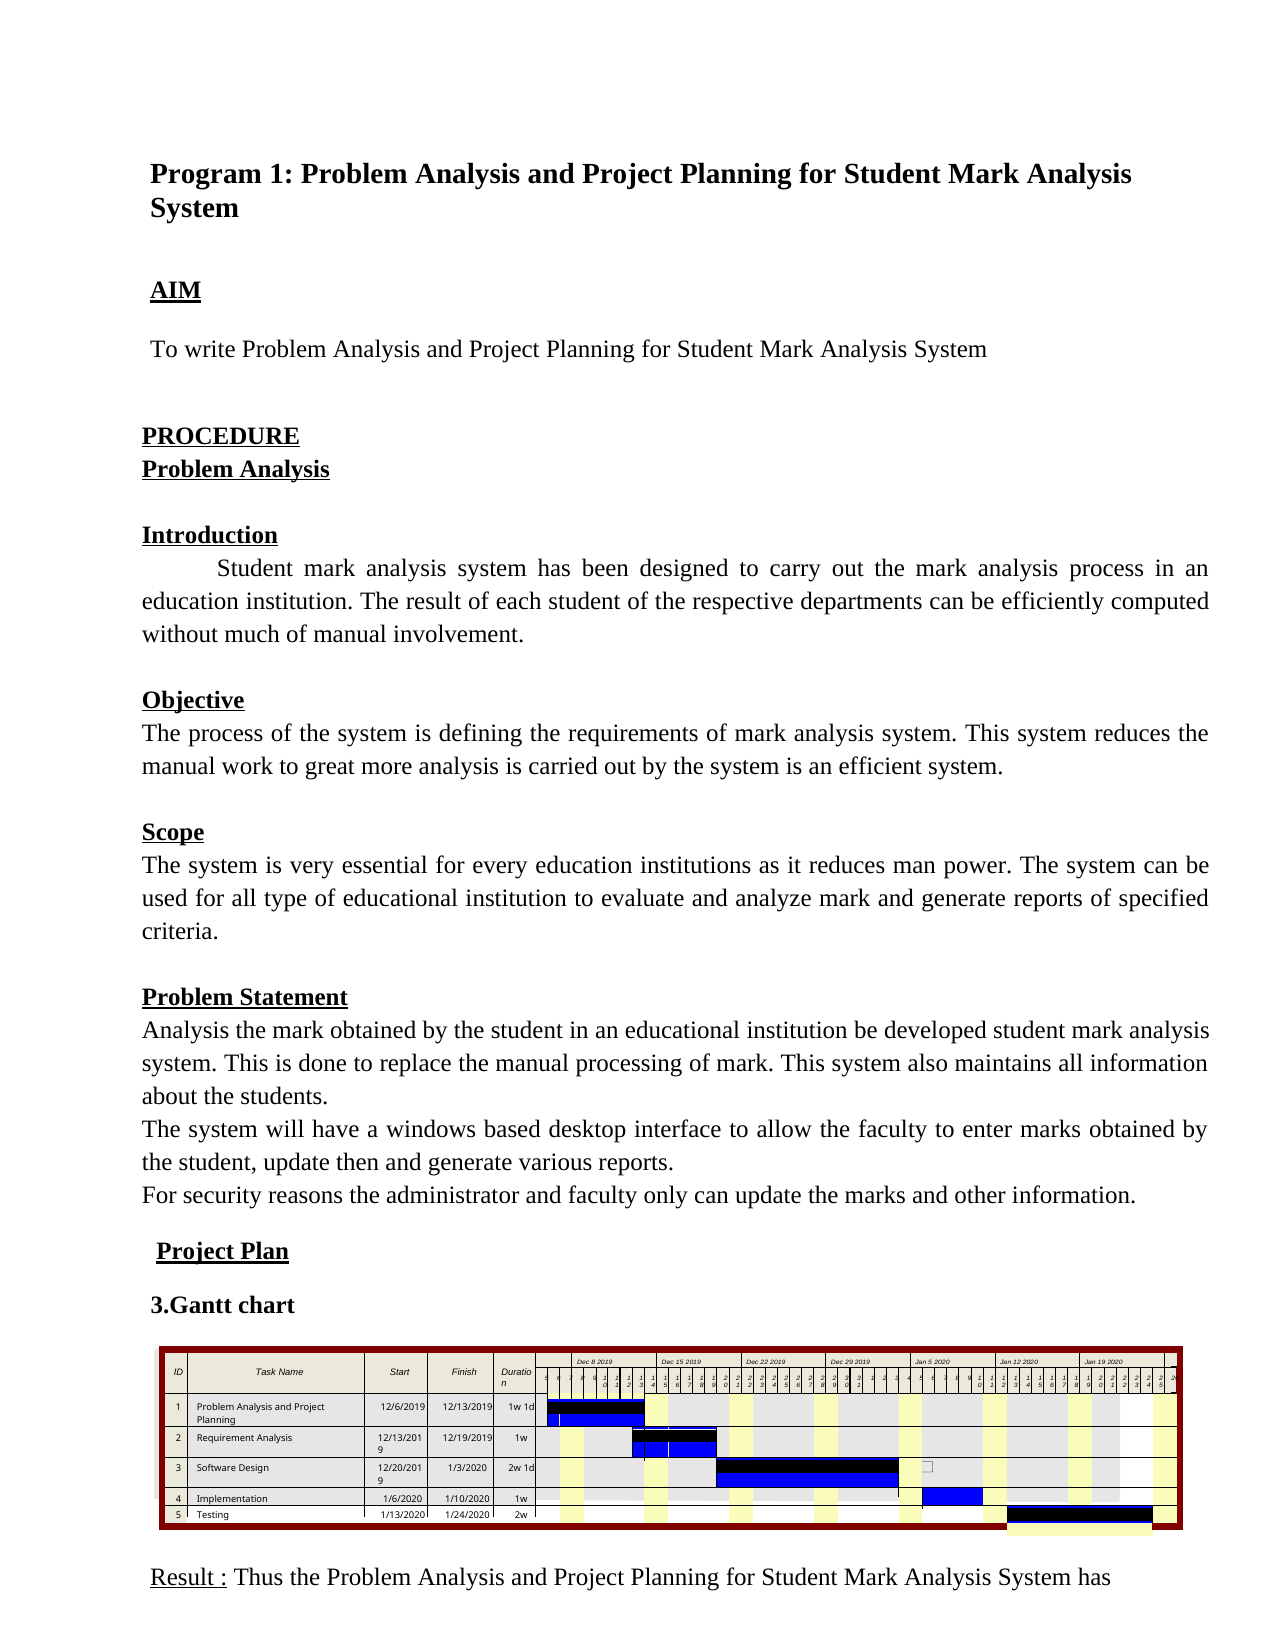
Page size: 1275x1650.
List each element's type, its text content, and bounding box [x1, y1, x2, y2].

table_header Start [365, 1353, 427, 1393]
text Program 1: Problem Analysis and Project Planning for Student Mark Analysis System [150, 156, 1210, 223]
table_cell 1/24/2020 [427, 1506, 494, 1523]
table_header Dec 29 2019 [826, 1353, 910, 1367]
table_header Dec 8 2019 [572, 1353, 656, 1367]
table_cell [729, 1394, 753, 1426]
table_cell [923, 1506, 983, 1523]
table_cell [536, 1488, 559, 1505]
table_header ID [165, 1353, 187, 1393]
table_cell [1007, 1427, 1068, 1457]
table_cell 12/20/2019 [365, 1458, 427, 1487]
table_cell [560, 1427, 584, 1457]
table_cell [753, 1427, 814, 1457]
table_cell [983, 1427, 1007, 1457]
subtitle Project Plan 3.Gantt chart [150, 1236, 295, 1319]
table_cell 1 [165, 1394, 187, 1426]
table_header Dec 15 2019 [657, 1353, 741, 1367]
table_cell [644, 1458, 668, 1487]
table_header Jan 5 2020 [911, 1353, 995, 1367]
table_header Jan 19 2020 [1080, 1353, 1164, 1367]
table_cell 12/6/2019 [365, 1394, 427, 1426]
text The process of the system is defining the requirements of mark analysis system. This system reduces the manual work to great more analysis is carried out by the system is an efficient system. [142, 718, 1210, 780]
text The system is very essential for every education institutions as it reduces man power. The system can be used for all type of educational institution to evaluate and analyze mark and generate reports of specified criteria. [142, 850, 1210, 945]
table_cell [814, 1394, 838, 1426]
table_cell [1092, 1394, 1152, 1426]
table_cell [899, 1506, 922, 1523]
table_cell [669, 1506, 729, 1523]
table_cell [1153, 1427, 1177, 1457]
table_cell [1092, 1427, 1152, 1457]
text PROCEDURE [142, 421, 1210, 449]
table_cell [753, 1506, 814, 1523]
text Student mark analysis system has been designed to carry out the mark analysis process in an education institution. The result of each student of the respective departments can be efficiently computed without much of manual involvement. [142, 553, 1210, 648]
table_cell [1068, 1394, 1092, 1426]
table_cell 1w [494, 1488, 535, 1505]
table_cell [838, 1394, 898, 1426]
table_cell 2w 1d [494, 1458, 535, 1487]
table_cell [560, 1414, 584, 1426]
table_cell [983, 1458, 1007, 1487]
text Analysis the mark obtained by the student in an educational institution be developed student mark analysis system. This is done to replace the manual processing of mark. This system also maintains all information about the students. [142, 1015, 1210, 1110]
table_cell [838, 1473, 898, 1487]
table_cell [1153, 1458, 1177, 1487]
table_cell [838, 1506, 898, 1523]
table_cell [584, 1458, 644, 1487]
table_cell [548, 1414, 559, 1426]
text Scope [142, 817, 1210, 846]
table_cell [838, 1427, 898, 1457]
table_cell [1153, 1394, 1177, 1426]
table_cell Problem Analysis and Project Planning [188, 1394, 364, 1426]
table_cell [536, 1458, 559, 1487]
table_cell [584, 1414, 644, 1426]
table_cell 2w [494, 1506, 536, 1523]
table_cell [1068, 1427, 1092, 1457]
table_cell [923, 1394, 983, 1426]
table_cell [1068, 1458, 1092, 1487]
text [150, 1562, 1120, 1591]
table_header Duration [494, 1353, 535, 1393]
table_cell [753, 1473, 814, 1487]
table_cell [899, 1458, 922, 1487]
table_cell [644, 1488, 668, 1505]
table_header Finish [428, 1353, 493, 1393]
table_header Task Name [188, 1353, 364, 1393]
table_cell [814, 1473, 838, 1487]
table_cell 12/13/2019 [428, 1394, 493, 1426]
table_cell [584, 1506, 644, 1523]
table_cell [584, 1488, 644, 1505]
table_cell [669, 1442, 716, 1457]
table_cell [923, 1458, 983, 1487]
table_cell [923, 1488, 983, 1496]
table_cell [560, 1506, 584, 1523]
table_cell [669, 1394, 729, 1426]
table_cell [633, 1442, 644, 1457]
table_cell 4 [165, 1488, 187, 1505]
table_cell [1007, 1394, 1068, 1426]
text Problem Analysis [142, 454, 1210, 483]
table_cell [645, 1394, 668, 1426]
table_cell [717, 1473, 729, 1487]
table_cell [1068, 1488, 1092, 1505]
table_cell [983, 1488, 1007, 1505]
table_cell 1/10/2020 [428, 1488, 493, 1505]
table_cell [838, 1488, 898, 1505]
table_cell [1007, 1488, 1068, 1505]
table_cell [753, 1488, 814, 1505]
table_cell [814, 1506, 838, 1523]
subtitle AIM [150, 275, 1210, 304]
table_cell 1w [494, 1427, 535, 1457]
table_cell 5 [165, 1506, 187, 1523]
table_cell [899, 1488, 922, 1505]
table_header [1165, 1353, 1177, 1367]
table_cell [1153, 1506, 1177, 1523]
text Problem Statement [142, 982, 1210, 1011]
table_cell [560, 1458, 584, 1487]
text The system will have a windows based desktop interface to allow the faculty to enter marks obtained by the student, update then and generate various reports. [142, 1114, 1210, 1176]
table_cell 3 [165, 1458, 187, 1487]
text To write Problem Analysis and Project Planning for Student Mark Analysis System [150, 334, 1210, 362]
table_cell Requirement Analysis [188, 1427, 364, 1457]
table_cell [1092, 1458, 1152, 1487]
table_cell Implementation [188, 1488, 364, 1505]
table_cell [584, 1427, 632, 1457]
table_cell 12/13/2019 [365, 1427, 427, 1457]
table_cell [645, 1442, 668, 1457]
table_cell [923, 1496, 983, 1505]
table_cell [923, 1427, 983, 1457]
table_cell [669, 1488, 729, 1505]
table_cell [669, 1458, 716, 1487]
table_header [536, 1353, 571, 1367]
text For security reasons the administrator and faculty only can update the marks and other information. [142, 1180, 1210, 1209]
table_cell [1153, 1488, 1177, 1505]
table_cell [899, 1394, 922, 1426]
table_cell [899, 1427, 922, 1457]
table_cell [536, 1506, 559, 1523]
table_cell 1/13/2020 [364, 1506, 427, 1523]
table_cell 1/3/2020 [428, 1458, 493, 1487]
table_cell [1007, 1458, 1068, 1487]
table_cell 1/6/2020 [365, 1488, 427, 1505]
table_cell [729, 1488, 753, 1505]
table_header Dec 22 2019 [742, 1353, 825, 1367]
table_cell [729, 1506, 753, 1523]
table_cell [983, 1394, 1007, 1426]
table_header Jan 12 2020 [996, 1353, 1079, 1367]
table_cell [536, 1394, 547, 1426]
table_cell [753, 1394, 814, 1426]
table_cell [729, 1473, 753, 1487]
table_cell [983, 1506, 1007, 1523]
table_cell [814, 1427, 838, 1457]
table_cell [814, 1488, 838, 1505]
table_cell [1092, 1488, 1152, 1505]
table_cell 1w 1d [494, 1394, 535, 1426]
text Objective [142, 685, 1210, 714]
table_cell [717, 1427, 729, 1457]
table_cell Testing [187, 1506, 364, 1523]
table_cell 12/19/2019 [428, 1427, 493, 1457]
table_cell [729, 1427, 753, 1457]
table_cell [644, 1506, 668, 1523]
table_cell Software Design [188, 1458, 364, 1487]
table_cell [560, 1488, 584, 1505]
table_cell 2 [165, 1427, 187, 1457]
table_cell [536, 1427, 559, 1457]
text Introduction [142, 520, 1210, 549]
